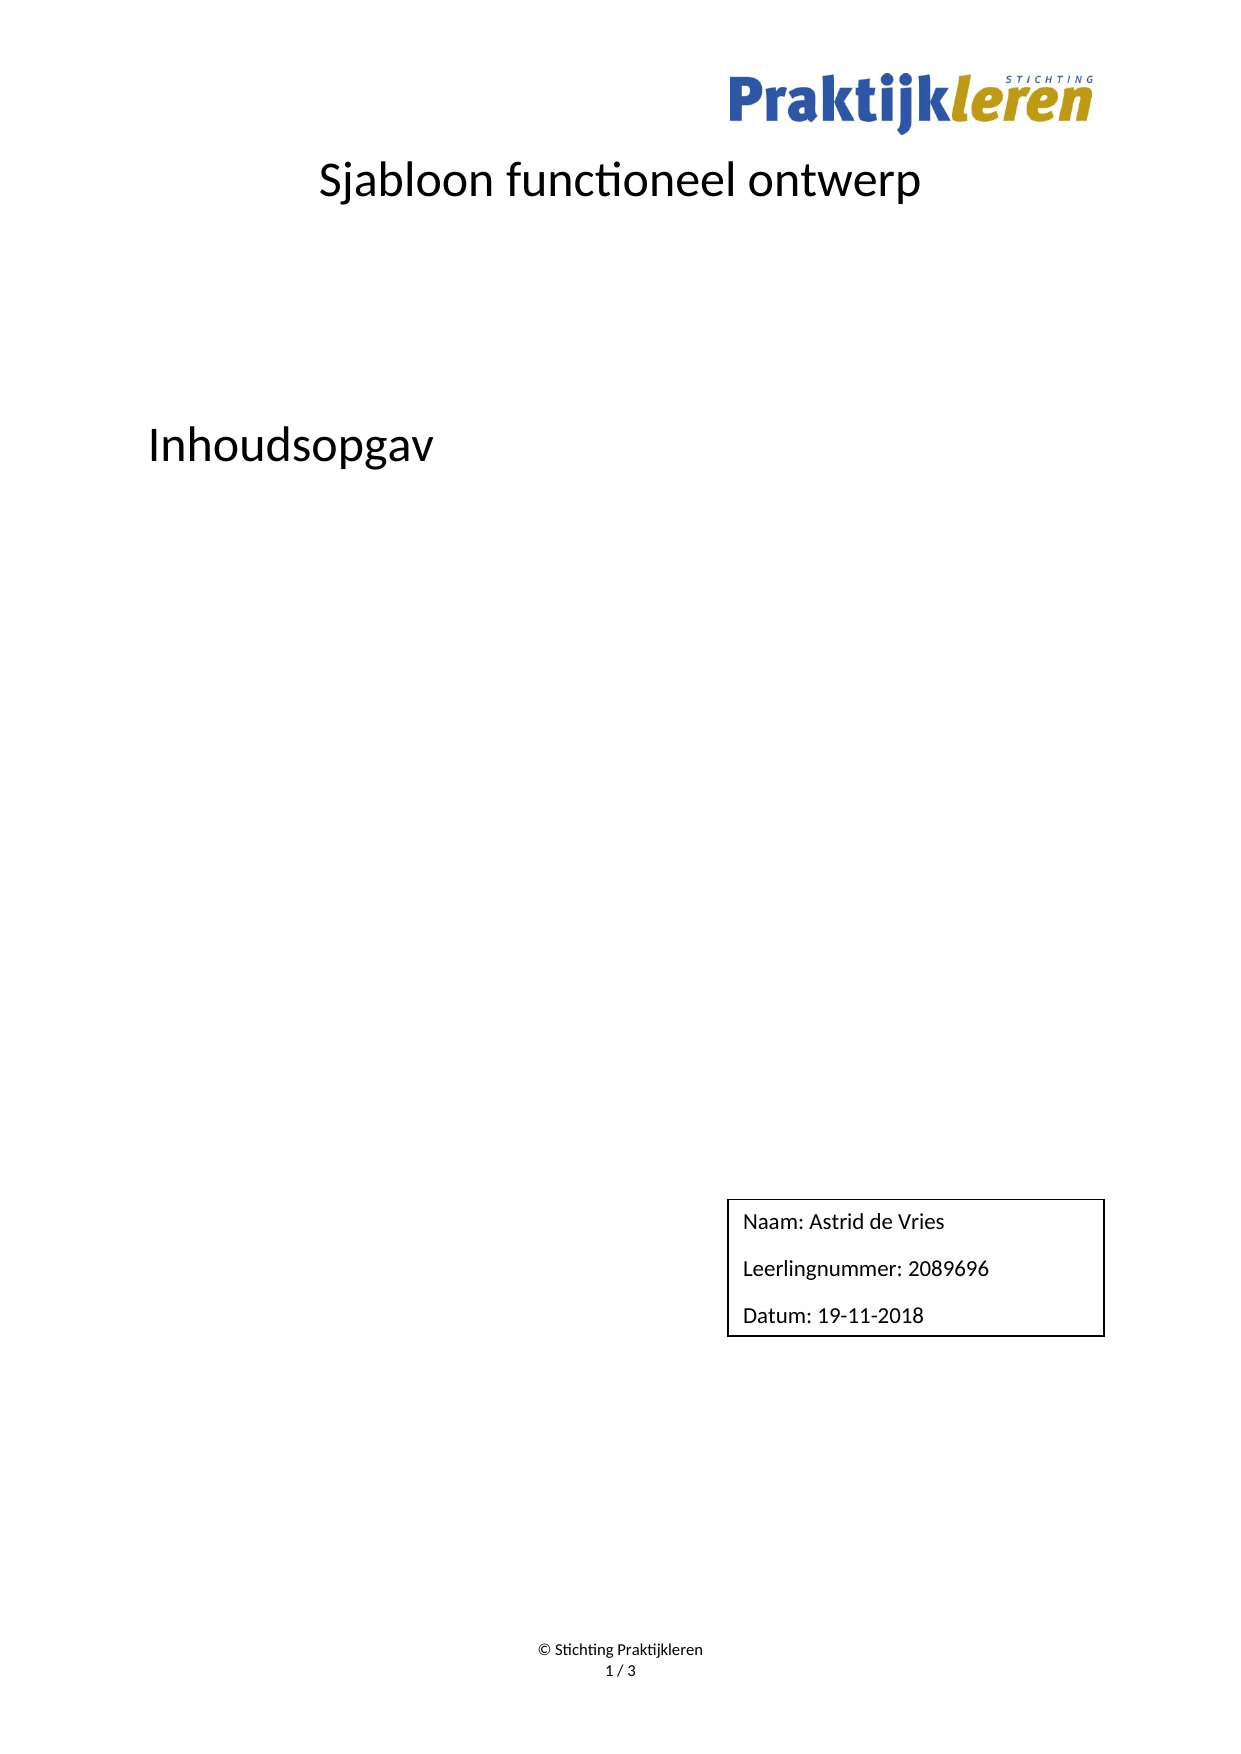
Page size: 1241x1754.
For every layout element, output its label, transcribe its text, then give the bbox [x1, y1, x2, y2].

picture [730, 73, 1093, 135]
text Sjabloon functioneel ontwerp [148, 148, 1093, 209]
